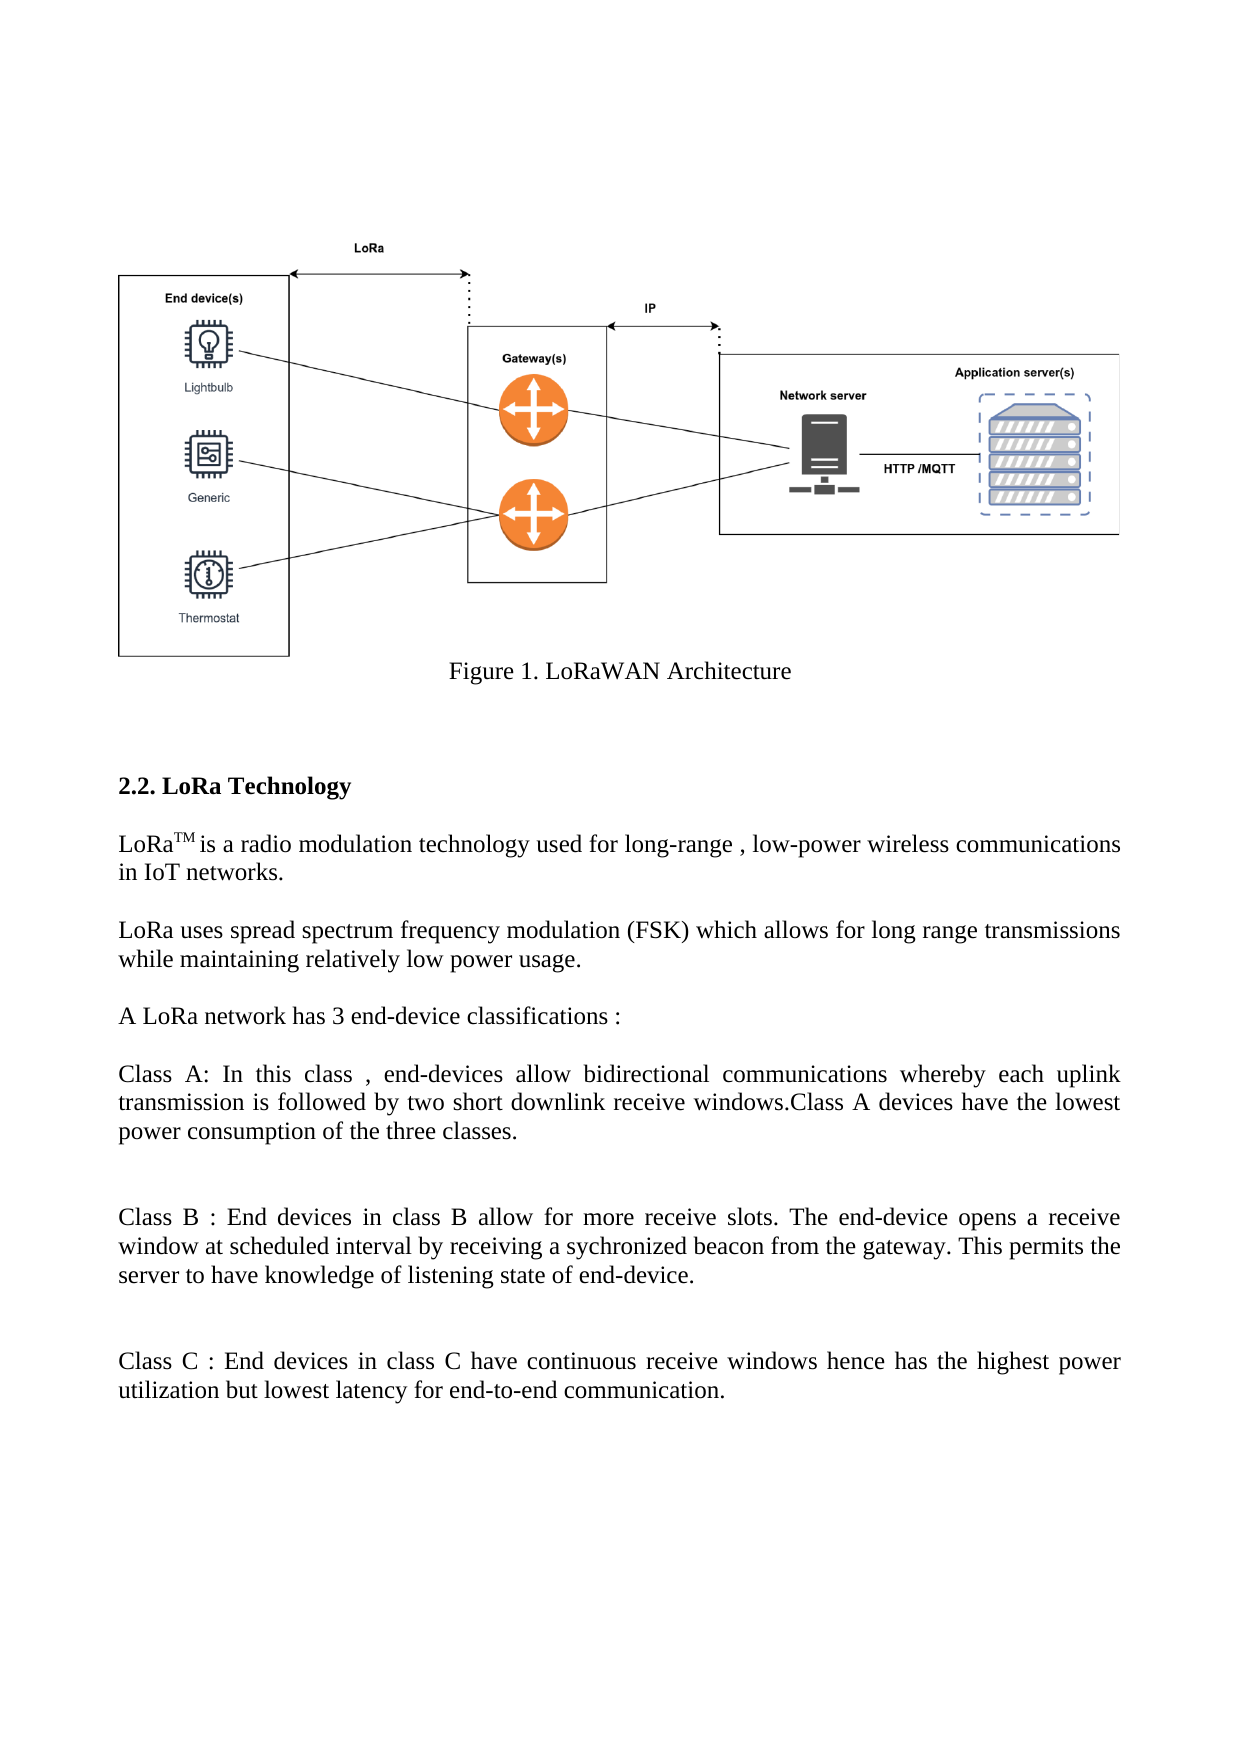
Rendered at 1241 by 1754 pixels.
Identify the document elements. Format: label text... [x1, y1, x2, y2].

list Figure 1. LoRaWAN Architecture [118, 656, 1122, 685]
list Class A: In this class , end-devices allow bidirectional communications whereby each uplink transmission is followed by two short downlink receive windows.Class A devices have the lowest power consumption of the three classes. [118, 1059, 1122, 1145]
list LoRaTM is a radio modulation technology used for long-range , low-power wireless communications in IoT networks. [118, 829, 1122, 886]
picture [118, 233, 1120, 657]
list A LoRa network has 3 end-device classifications : [118, 1001, 1122, 1030]
list LoRa uses spread spectrum frequency modulation (FSK) which allows for long range transmissions while maintaining relatively low power usage. [118, 915, 1122, 972]
list 2.2. LoRa Technology [118, 771, 1122, 800]
list Class B : End devices in class B allow for more receive slots. The end-device opens a receive window at scheduled interval by receiving a sychronized beacon from the gateway. This permits the server to have knowledge of listening state of end-device. [118, 1202, 1122, 1289]
list Class C : End devices in class C have continuous receive windows hence has the highest power utilization but lowest latency for end-to-end communication. [118, 1346, 1122, 1404]
